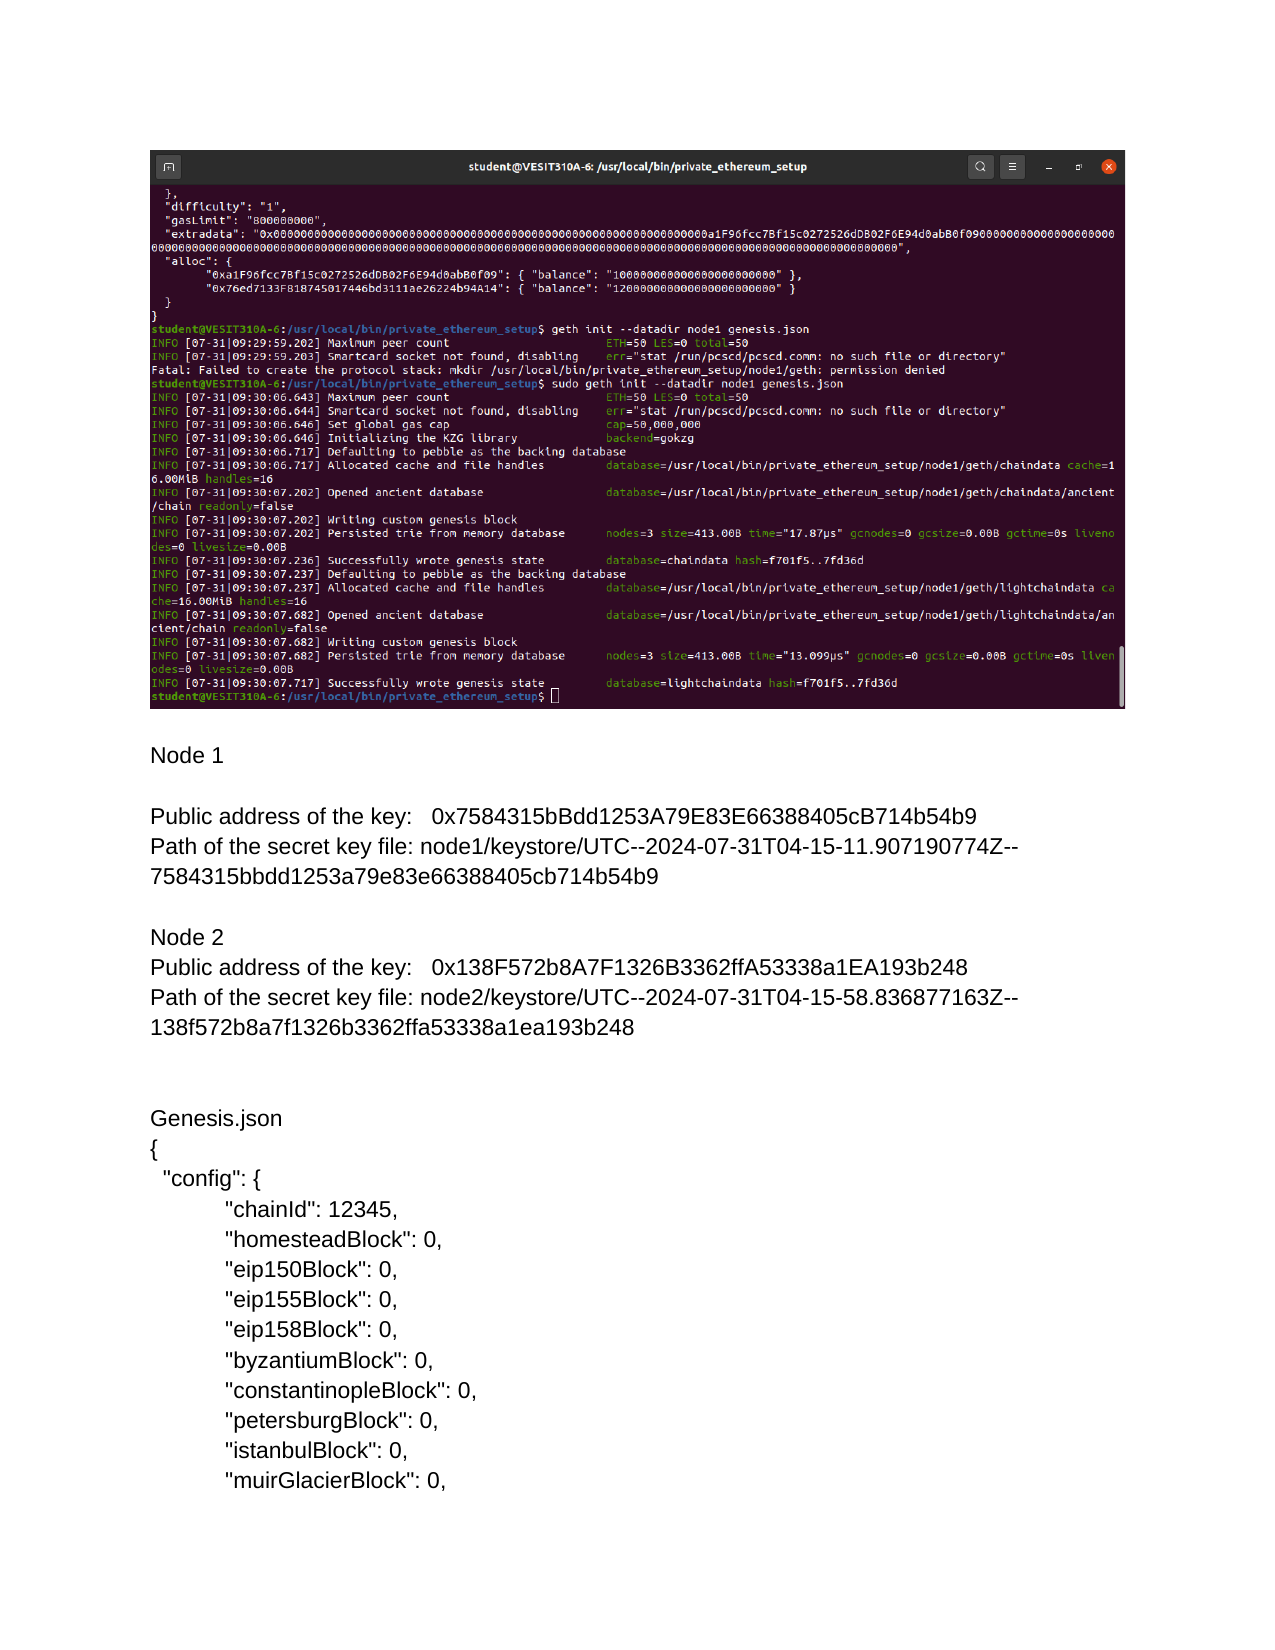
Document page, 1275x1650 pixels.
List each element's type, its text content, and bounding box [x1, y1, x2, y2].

text Path of the secret key file: node1/keystore/UTC--2024-07-31T04-15-11.907190774Z--7584315bbdd1253a79e83e66388405cb714b54b9 [150, 833, 1125, 889]
text Genesis.json [150, 1105, 1125, 1131]
text "config": { [150, 1165, 1125, 1192]
text Node 1 [150, 742, 1125, 769]
text "istanbulBlock": 0, [150, 1437, 1125, 1463]
text "muirGlacierBlock": 0, [150, 1467, 1125, 1494]
text { [150, 1135, 1125, 1161]
text "petersburgBlock": 0, [150, 1407, 1125, 1433]
text "constantinopleBlock": 0, [150, 1377, 1125, 1403]
text Public address of the key: 0x138F572b8A7F1326B3362ffA53338a1EA193b248 [150, 954, 1125, 980]
text "eip155Block": 0, [150, 1286, 1125, 1312]
text "homesteadBlock": 0, [150, 1226, 1125, 1252]
text "chainId": 12345, [150, 1196, 1125, 1222]
picture [150, 150, 1125, 709]
text Public address of the key: 0x7584315bBdd1253A79E83E66388405cB714b54b9 [150, 803, 1125, 829]
text "byzantiumBlock": 0, [150, 1347, 1125, 1373]
text Node 2 [150, 924, 1125, 950]
text "eip158Block": 0, [150, 1316, 1125, 1343]
text Path of the secret key file: node2/keystore/UTC--2024-07-31T04-15-58.836877163Z--138f572b8a7f1326b3362ffa53338a1ea193b248 [150, 984, 1125, 1041]
text "eip150Block": 0, [150, 1256, 1125, 1282]
